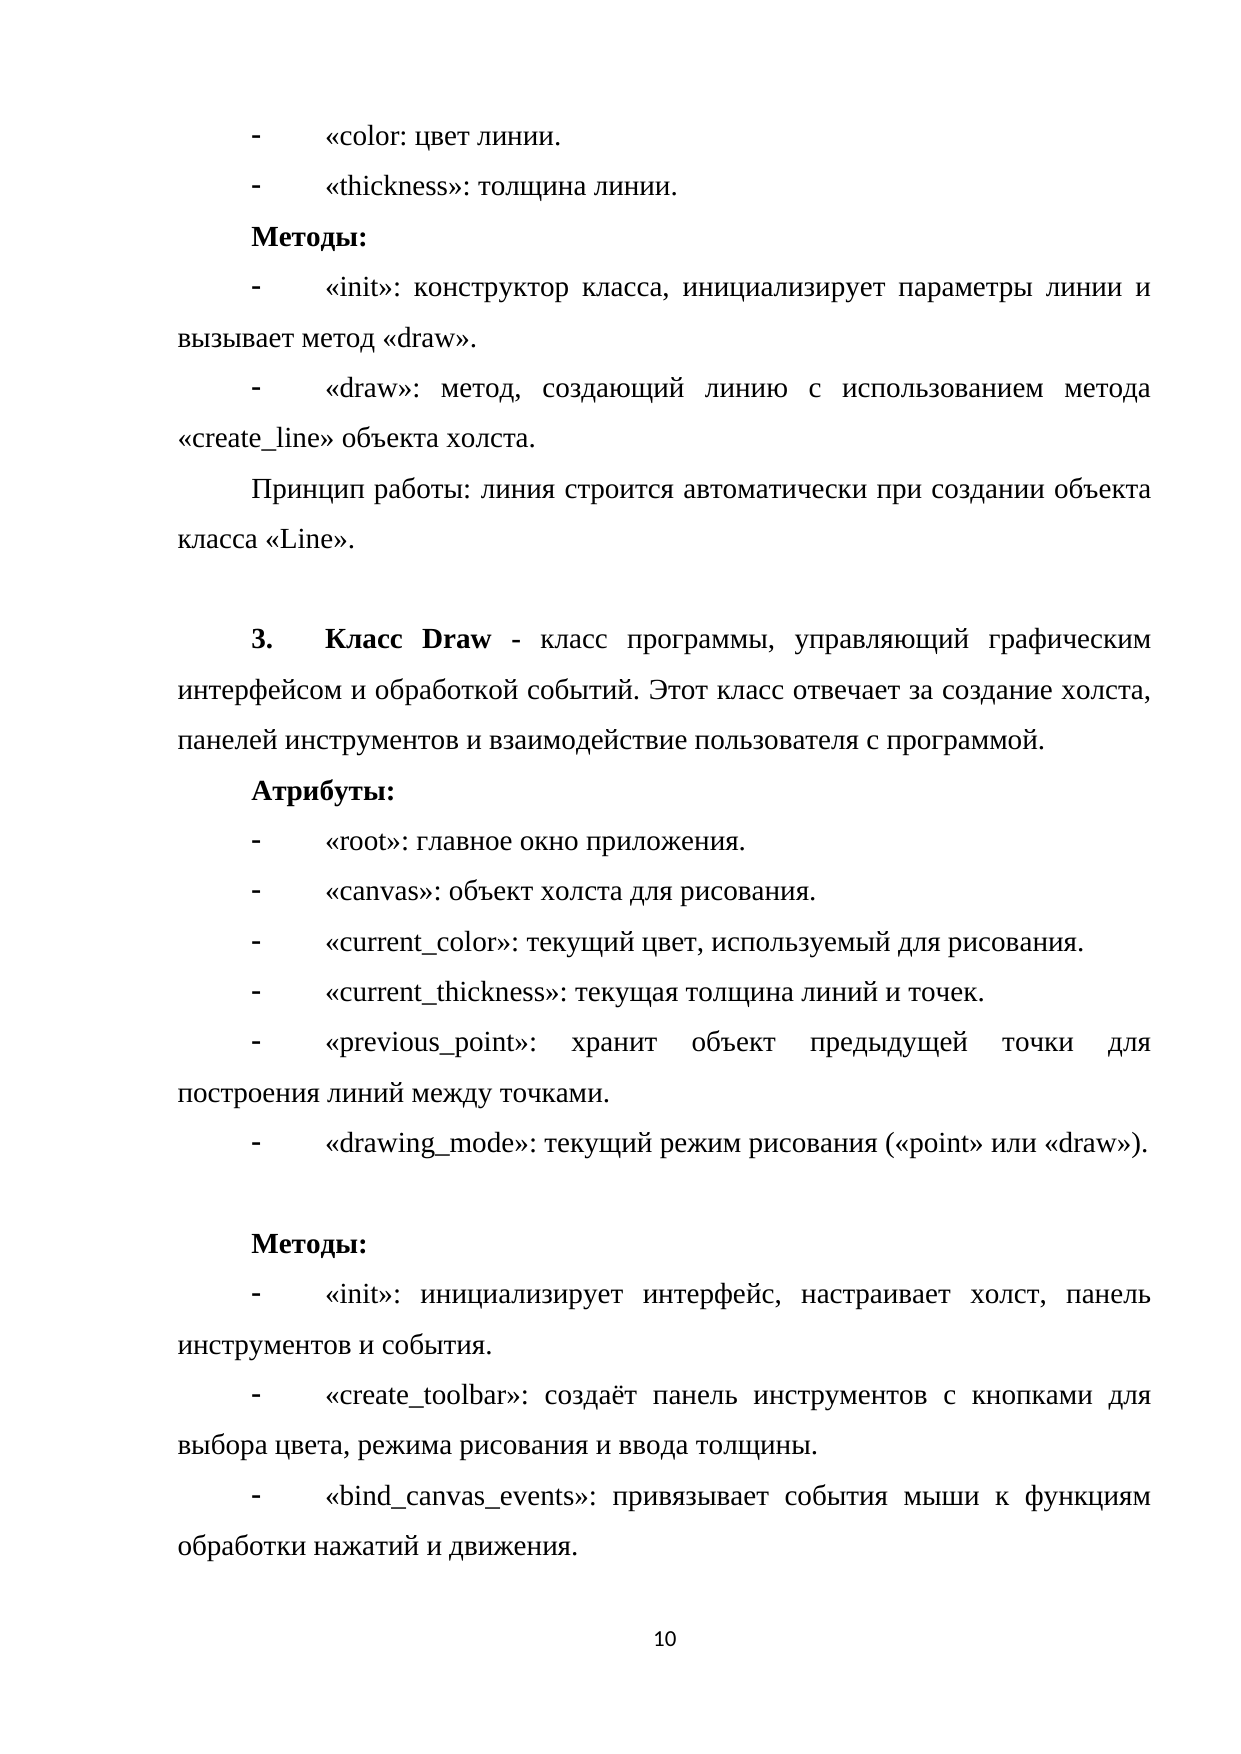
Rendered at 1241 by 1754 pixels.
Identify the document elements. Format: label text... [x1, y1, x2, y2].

text Методы: [177, 219, 1152, 252]
list «color: цвет линии. [177, 118, 1152, 152]
list «current_thickness»: текущая толщина линий и точек. [177, 974, 1152, 1008]
text Методы: [251, 1226, 1152, 1259]
list «init»: инициализирует интерфейс, настраивает холст, панель инструментов и события. [177, 1276, 1152, 1360]
list «drawing_mode»: текущий режим рисования («point» или «draw»). [177, 1125, 1152, 1159]
list «previous_point»: хранит объект предыдущей точки для построения линий между точками. [177, 1024, 1152, 1108]
list «draw»: метод, создающий линию с использованием метода «create_line» объекта холста. [177, 370, 1152, 454]
list Класс Draw - класс программы, управляющий графическим интерфейсом и обработкой событий. Этот класс отвечает за создание холста, панелей инструментов и взаимодействие пользователя с программой. [177, 622, 1152, 756]
list «bind_canvas_events»: привязывает события мыши к функциям обработки нажатий и движения. [177, 1478, 1152, 1562]
text Принцип работы: линия строится автоматически при создании объекта класса «Line». [177, 471, 1152, 554]
list «canvas»: объект холста для рисования. [177, 873, 1152, 907]
list «thickness»: толщина линии. [177, 168, 1152, 202]
list «root»: главное окно приложения. [177, 823, 1152, 857]
text Атрибуты: [251, 773, 1152, 806]
list «create_toolbar»: создаёт панель инструментов с кнопками для выбора цвета, режима рисования и ввода толщины. [177, 1377, 1152, 1461]
list «init»: конструктор класса, инициализирует параметры линии и вызывает метод «draw». [177, 269, 1152, 353]
list «current_color»: текущий цвет, используемый для рисования. [177, 924, 1152, 957]
